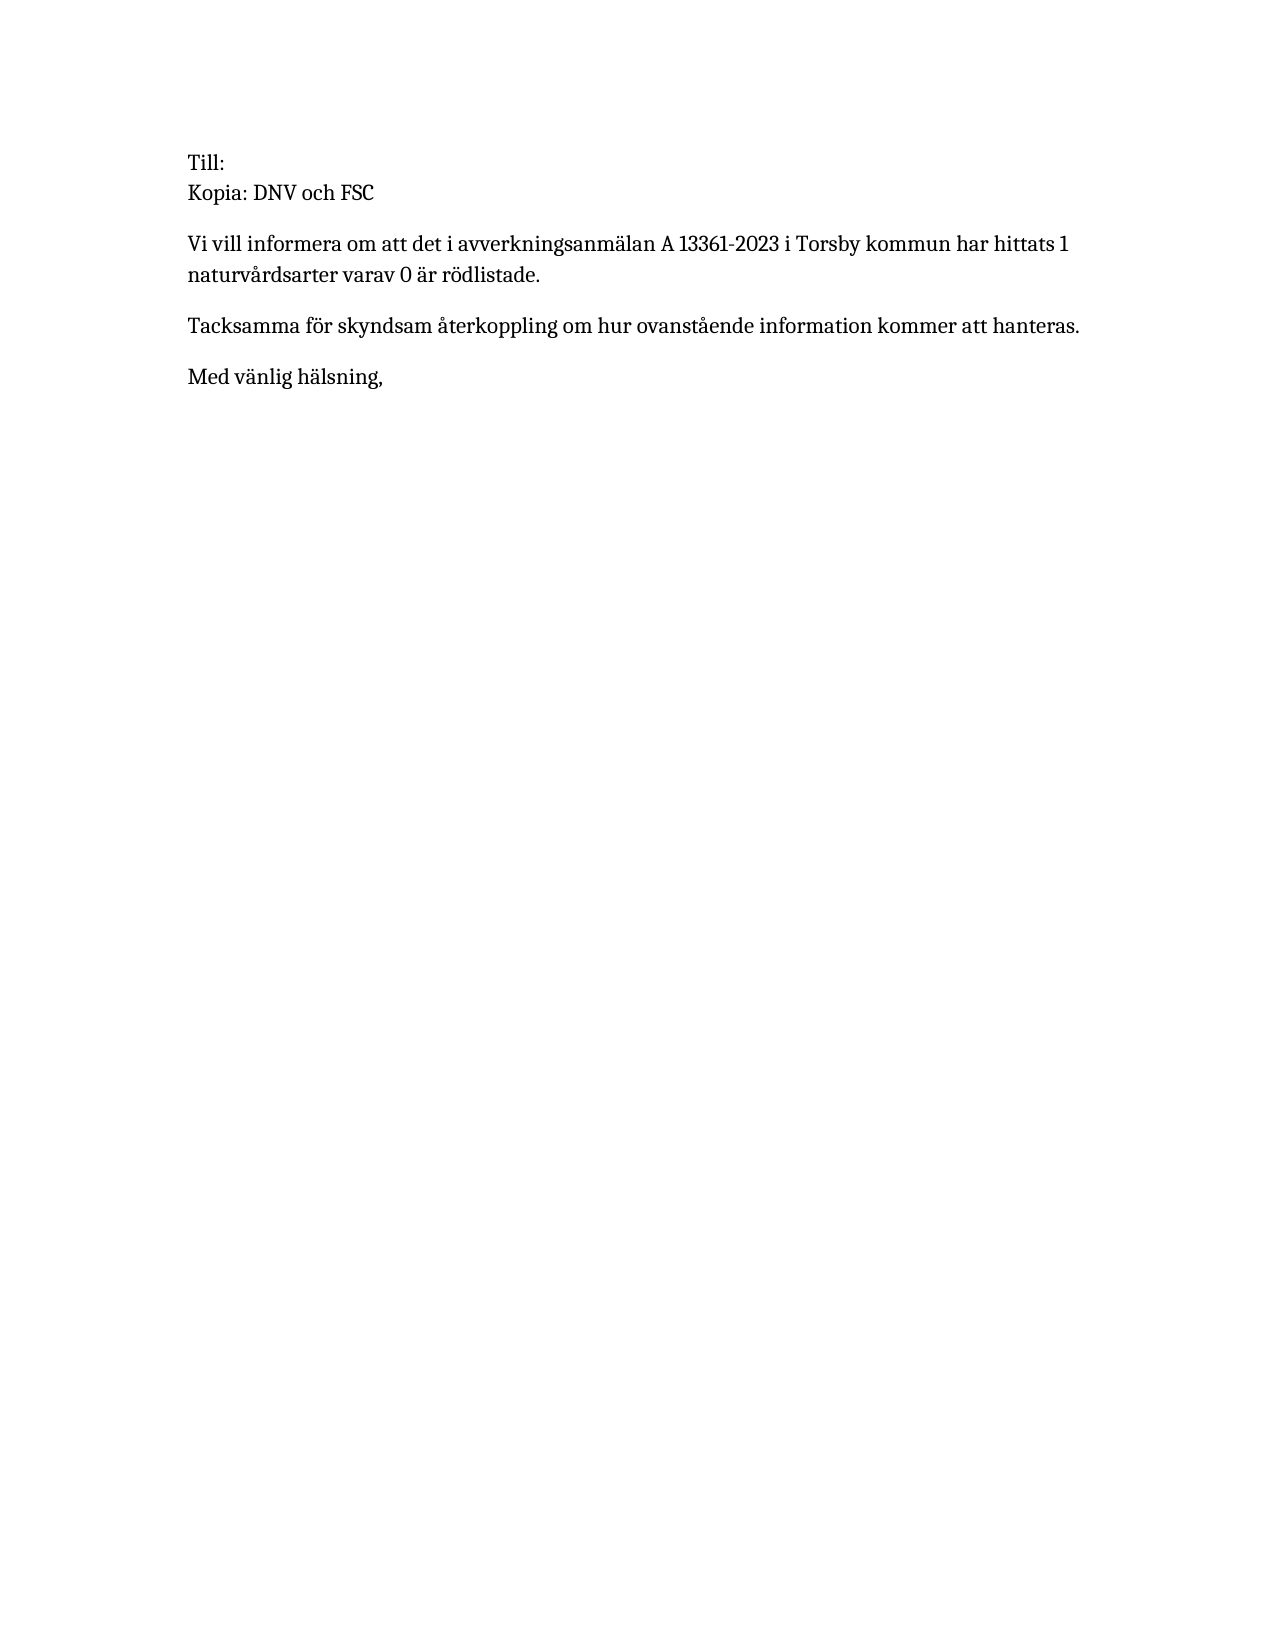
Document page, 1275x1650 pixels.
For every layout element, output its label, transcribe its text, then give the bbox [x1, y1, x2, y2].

text Till: Kopia: DNV och FSC [187, 150, 1087, 207]
text Med vänlig hälsning, [187, 363, 1087, 420]
text Vi vill informera om att det i avverkningsanmälan A 13361-2023 i Torsby kommun har hittats 1 naturvårdsarter varav 0 är rödlistade. [187, 231, 1087, 288]
text Tacksamma för skyndsam återkoppling om hur ovanstående information kommer att hanteras. [187, 312, 1087, 339]
